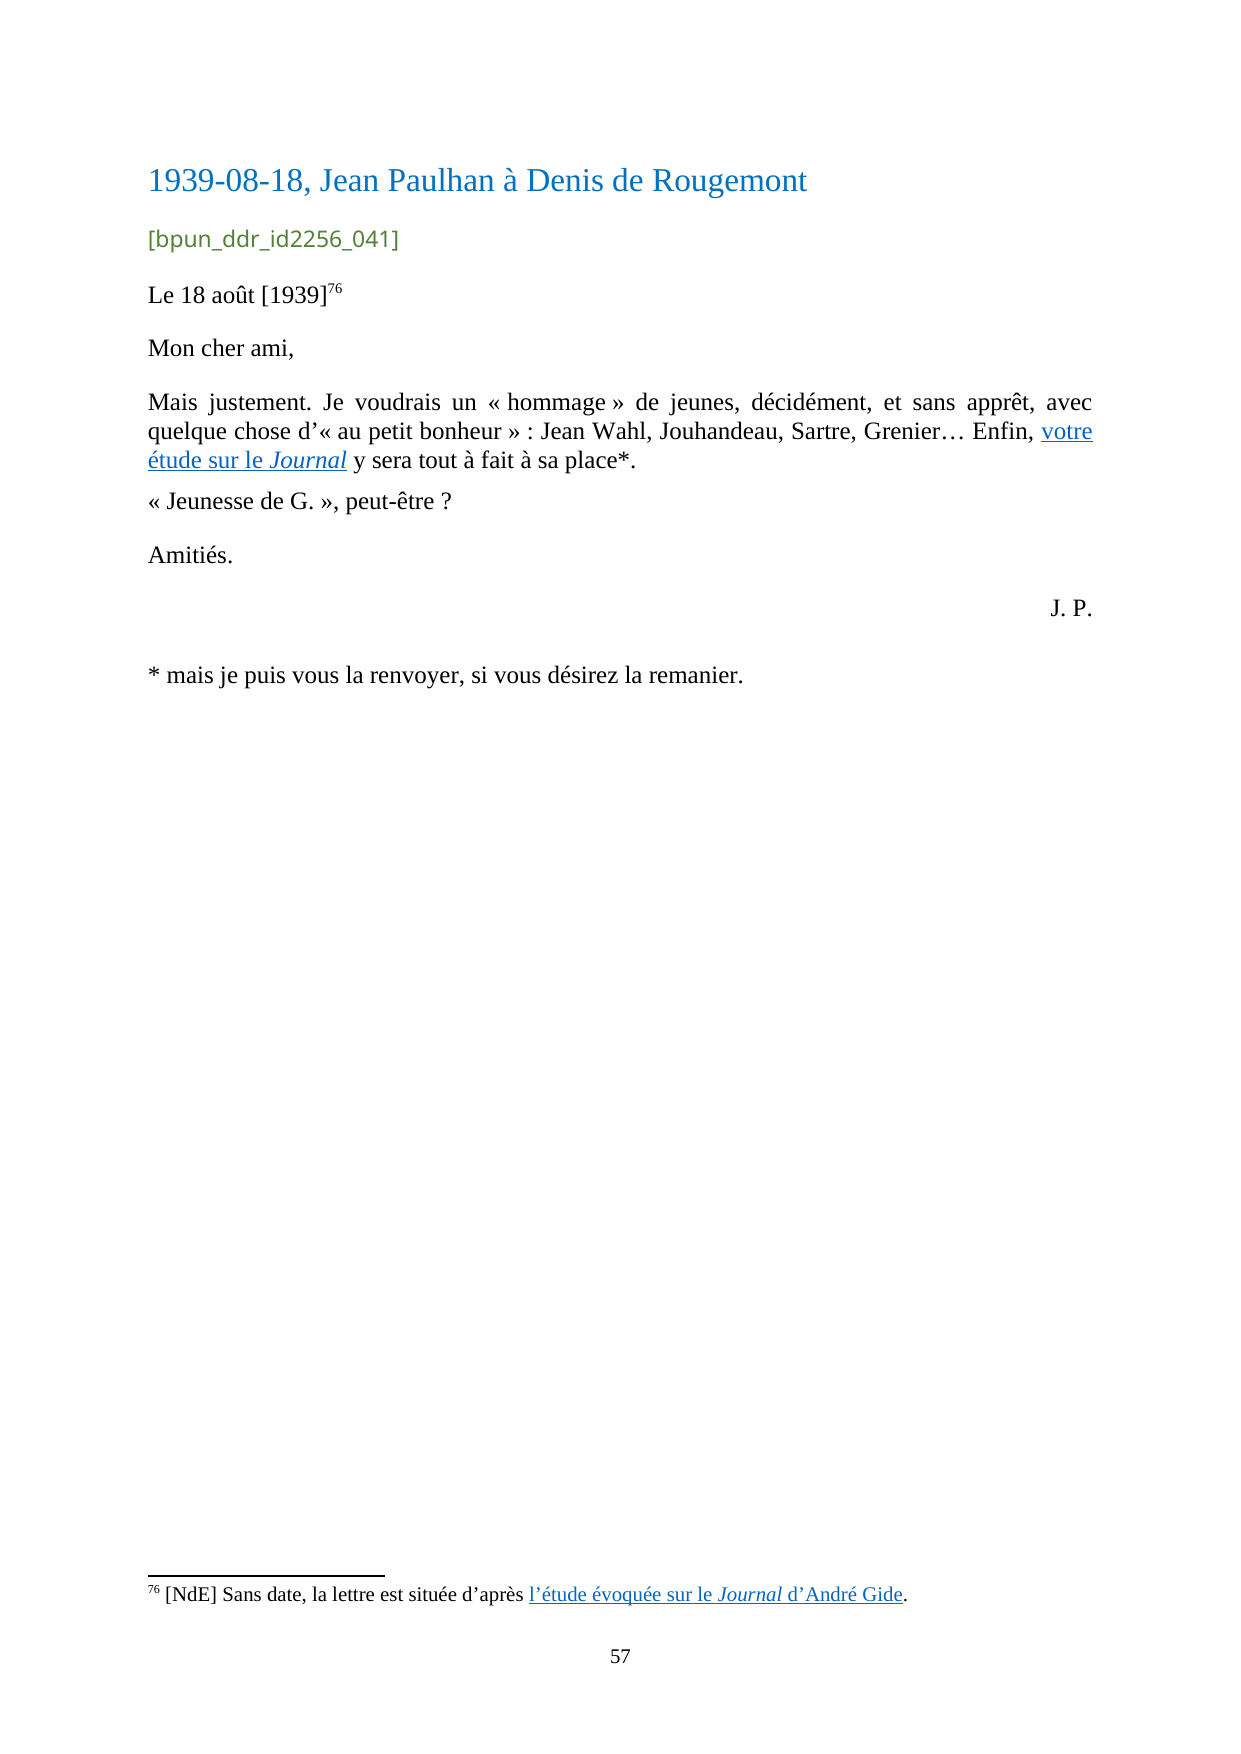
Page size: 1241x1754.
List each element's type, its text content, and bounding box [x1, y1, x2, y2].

text « Jeunesse de G. », peut-être ? [148, 486, 1093, 515]
text Amitiés. [148, 540, 1093, 568]
text J. P. [148, 593, 1093, 622]
text [bpun_ddr_id2256_041] [148, 223, 1093, 255]
text Mais justement. Je voudrais un « hommage » de jeunes, décidément, et sans apprêt, avec quelque chose d’« au petit bonheur » : Jean Wahl, Jouhandeau, Sartre, Grenier… Enfin, votre étude sur le Journal y sera tout à fait à sa place*. [148, 387, 1093, 473]
text Mon cher ami, [148, 333, 1093, 362]
text * mais je puis vous la renvoyer, si vous désirez la remanier. [148, 660, 1093, 688]
text Le 18 août [1939] [148, 280, 1093, 308]
subtitle 1939-08-18, Jean Paulhan à Denis de Rougemont [148, 160, 1093, 198]
